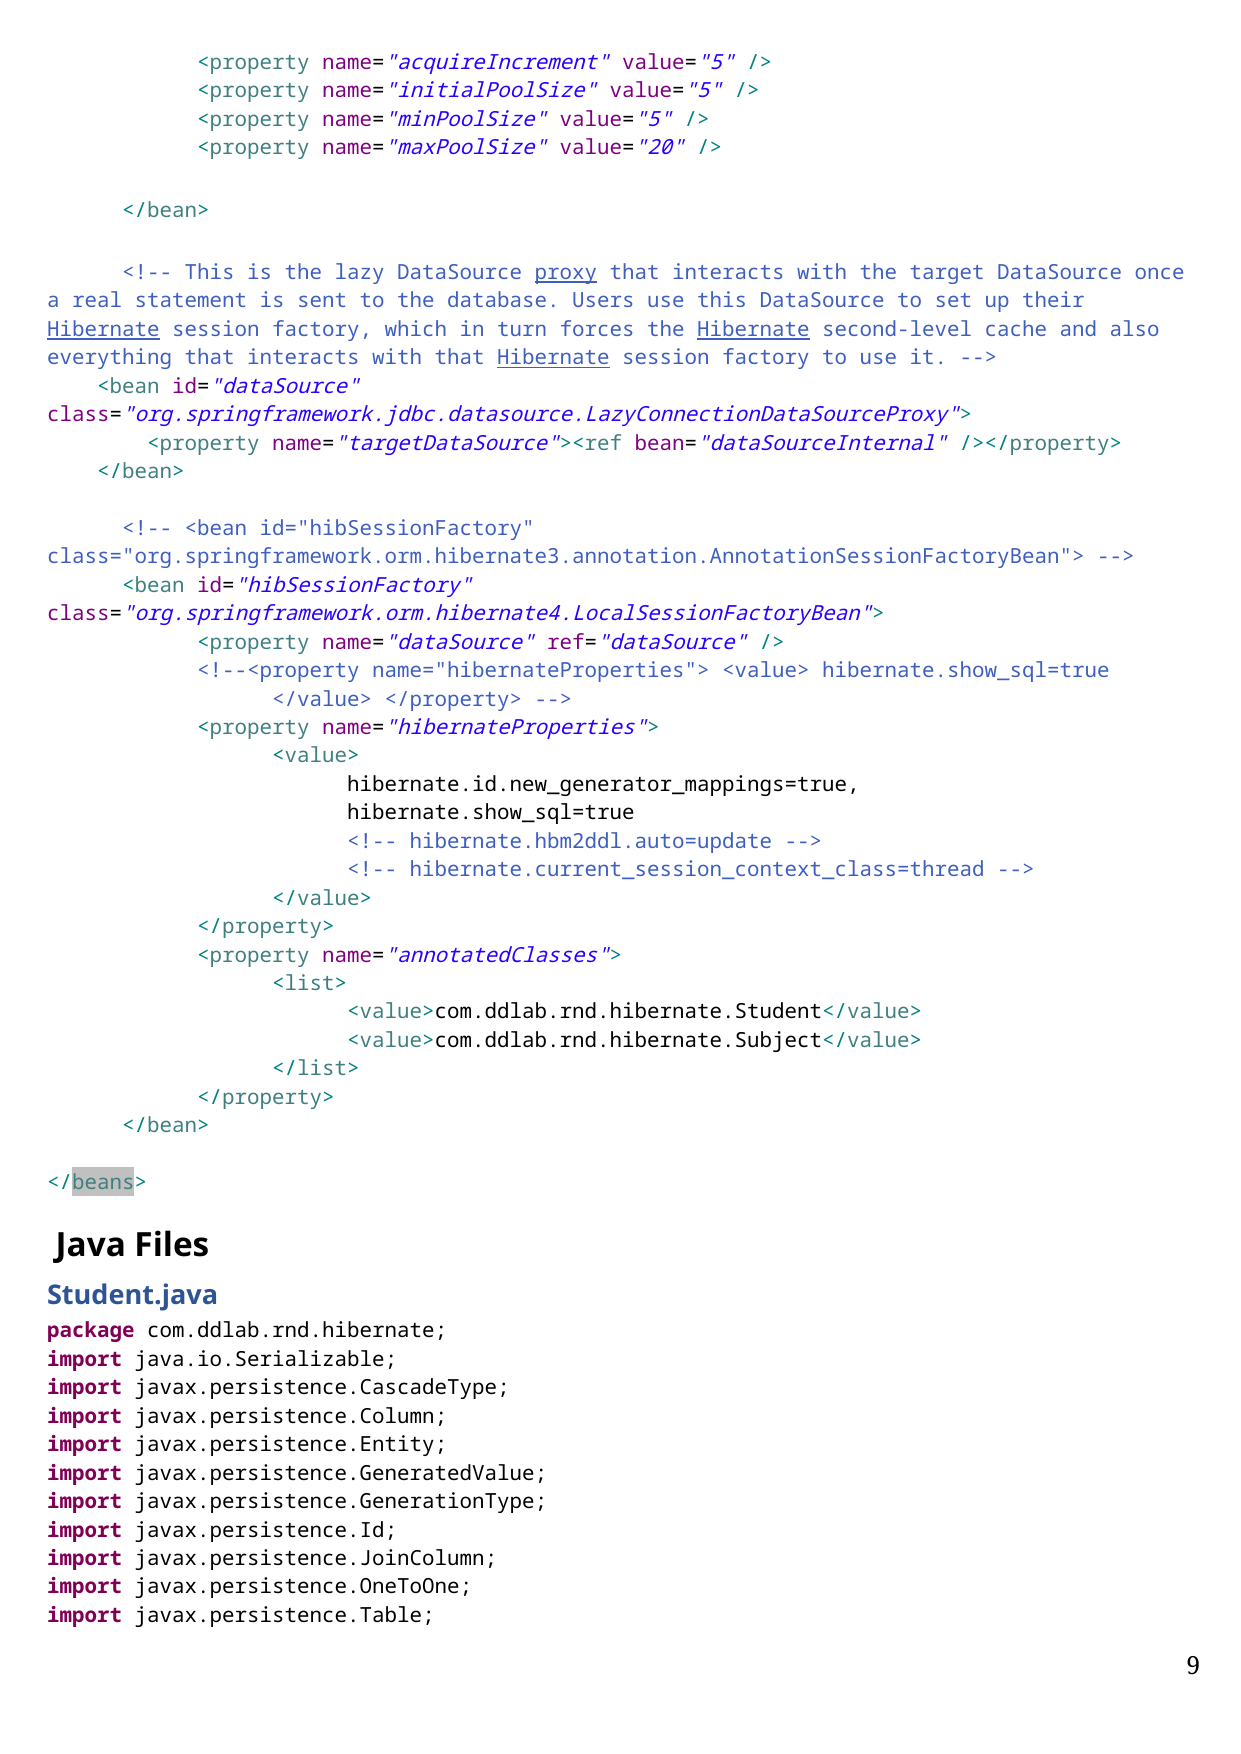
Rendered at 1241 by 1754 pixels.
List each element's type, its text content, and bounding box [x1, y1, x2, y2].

text <!-- This is the lazy DataSource proxy that interacts with the target DataSource once a real statement is sent to the database. Users use this DataSource to set up their Hibernate session factory, which in turn forces the Hibernate second-level cache and also everything that interacts with that Hibernate session factory to use it. --> [47, 257, 1200, 371]
text </value> [47, 883, 1200, 911]
subtitle Student.java [47, 1276, 1200, 1313]
text import javax.persistence.Column; [47, 1401, 1200, 1429]
text </bean> [47, 195, 1200, 223]
text hibernate.id.new_generator_mappings=true, [47, 769, 1200, 797]
text <value> [47, 741, 1200, 769]
text <value>com.ddlab.rnd.hibernate.Subject</value> [47, 1025, 1200, 1053]
text <property name="maxPoolSize" value="20" /> [47, 132, 1200, 161]
text <!-- hibernate.current_session_context_class=thread --> [47, 854, 1200, 883]
text import javax.persistence.OneToOne; [47, 1572, 1200, 1600]
text <property name="hibernateProperties"> [47, 712, 1200, 741]
text <list> [47, 968, 1200, 997]
text import javax.persistence.Table; [47, 1600, 1200, 1628]
text </property> [47, 911, 1200, 940]
text <!-- hibernate.hbm2ddl.auto=update --> [47, 826, 1200, 854]
text import java.io.Serializable; [47, 1344, 1200, 1372]
text <value>com.ddlab.rnd.hibernate.Student</value> [47, 997, 1200, 1025]
text <property name="initialPoolSize" value="5" /> [47, 75, 1200, 104]
text </property> [47, 1082, 1200, 1110]
text <!--<property name="hibernateProperties"> <value> hibernate.show_sql=true [47, 655, 1200, 684]
text </list> [47, 1053, 1200, 1082]
text </beans> [134, 1167, 1200, 1196]
text <property name="dataSource" ref="dataSource" /> [47, 627, 1200, 655]
text <!-- <bean id="hibSessionFactory" class="org.springframework.orm.hibernate3.annotation.AnnotationSessionFactoryBean"> --> [47, 513, 1200, 570]
text <bean id="dataSource" class="org.springframework.jdbc.datasource.LazyConnectionDataSourceProxy"> [47, 371, 1200, 428]
text import javax.persistence.JoinColumn; [47, 1543, 1200, 1572]
text <property name="minPoolSize" value="5" /> [47, 104, 1200, 132]
text import javax.persistence.Entity; [47, 1429, 1200, 1458]
text hibernate.show_sql=true [47, 797, 1200, 826]
text </beans> [47, 1167, 72, 1196]
text import javax.persistence.Id; [47, 1515, 1200, 1543]
text </bean> [47, 1110, 1200, 1139]
text </value> </property> --> [47, 684, 1200, 712]
text import javax.persistence.CascadeType; [47, 1372, 1200, 1401]
text <bean id="hibSessionFactory" class="org.springframework.orm.hibernate4.LocalSessionFactoryBean"> [47, 570, 1200, 627]
text </bean> [47, 456, 1200, 485]
text import javax.persistence.GeneratedValue; [47, 1458, 1200, 1486]
subtitle Java Files [47, 1221, 1200, 1266]
text package com.ddlab.rnd.hibernate; [47, 1316, 1200, 1344]
text import javax.persistence.GenerationType; [47, 1486, 1200, 1515]
text <property name="acquireIncrement" value="5" /> [47, 47, 1200, 75]
text <property name="targetDataSource"><ref bean="dataSourceInternal" /></property> [47, 428, 1200, 456]
text <property name="annotatedClasses"> [47, 940, 1200, 968]
